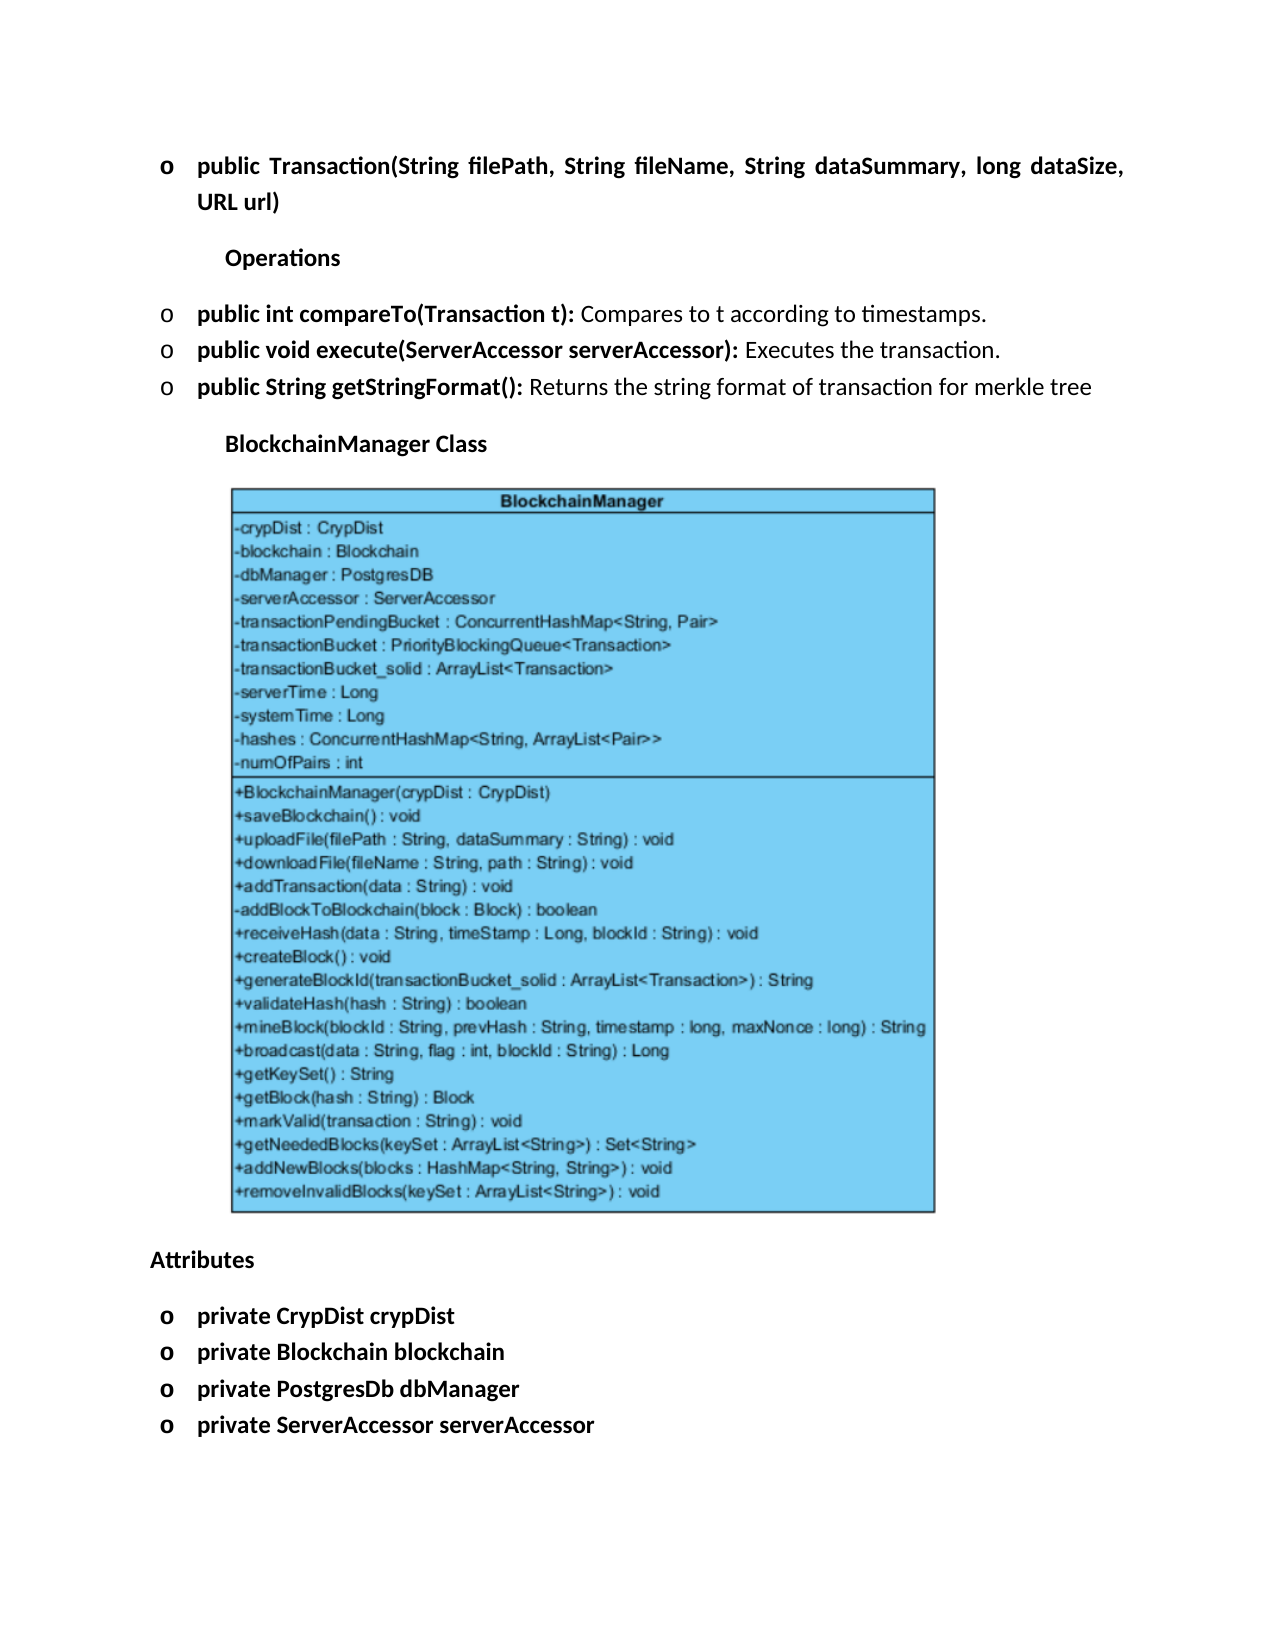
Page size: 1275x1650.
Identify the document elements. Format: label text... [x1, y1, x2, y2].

list private Blockchain blockchain [159, 1336, 1125, 1368]
list public String getStringFormat(): Returns the string format of transaction for merkle tree [159, 371, 1125, 403]
text Operations [225, 242, 1125, 273]
list private PostgresDb dbManager [159, 1373, 1125, 1404]
list public Transaction(String filePath, String fileName, String dataSummary, long dataSize, URL url) [159, 150, 1125, 217]
list public int compareTo(Transaction t): Compares to t according to timestamps. [159, 298, 1125, 330]
text Attributes [150, 1244, 1125, 1274]
list private CrypDist crypDist [159, 1300, 1125, 1332]
picture [225, 483, 940, 1219]
text BlockchainManager Class [150, 428, 1125, 459]
list public void execute(ServerAccessor serverAccessor): Executes the transaction. [159, 334, 1125, 366]
list private ServerAccessor serverAccessor [159, 1409, 1125, 1441]
